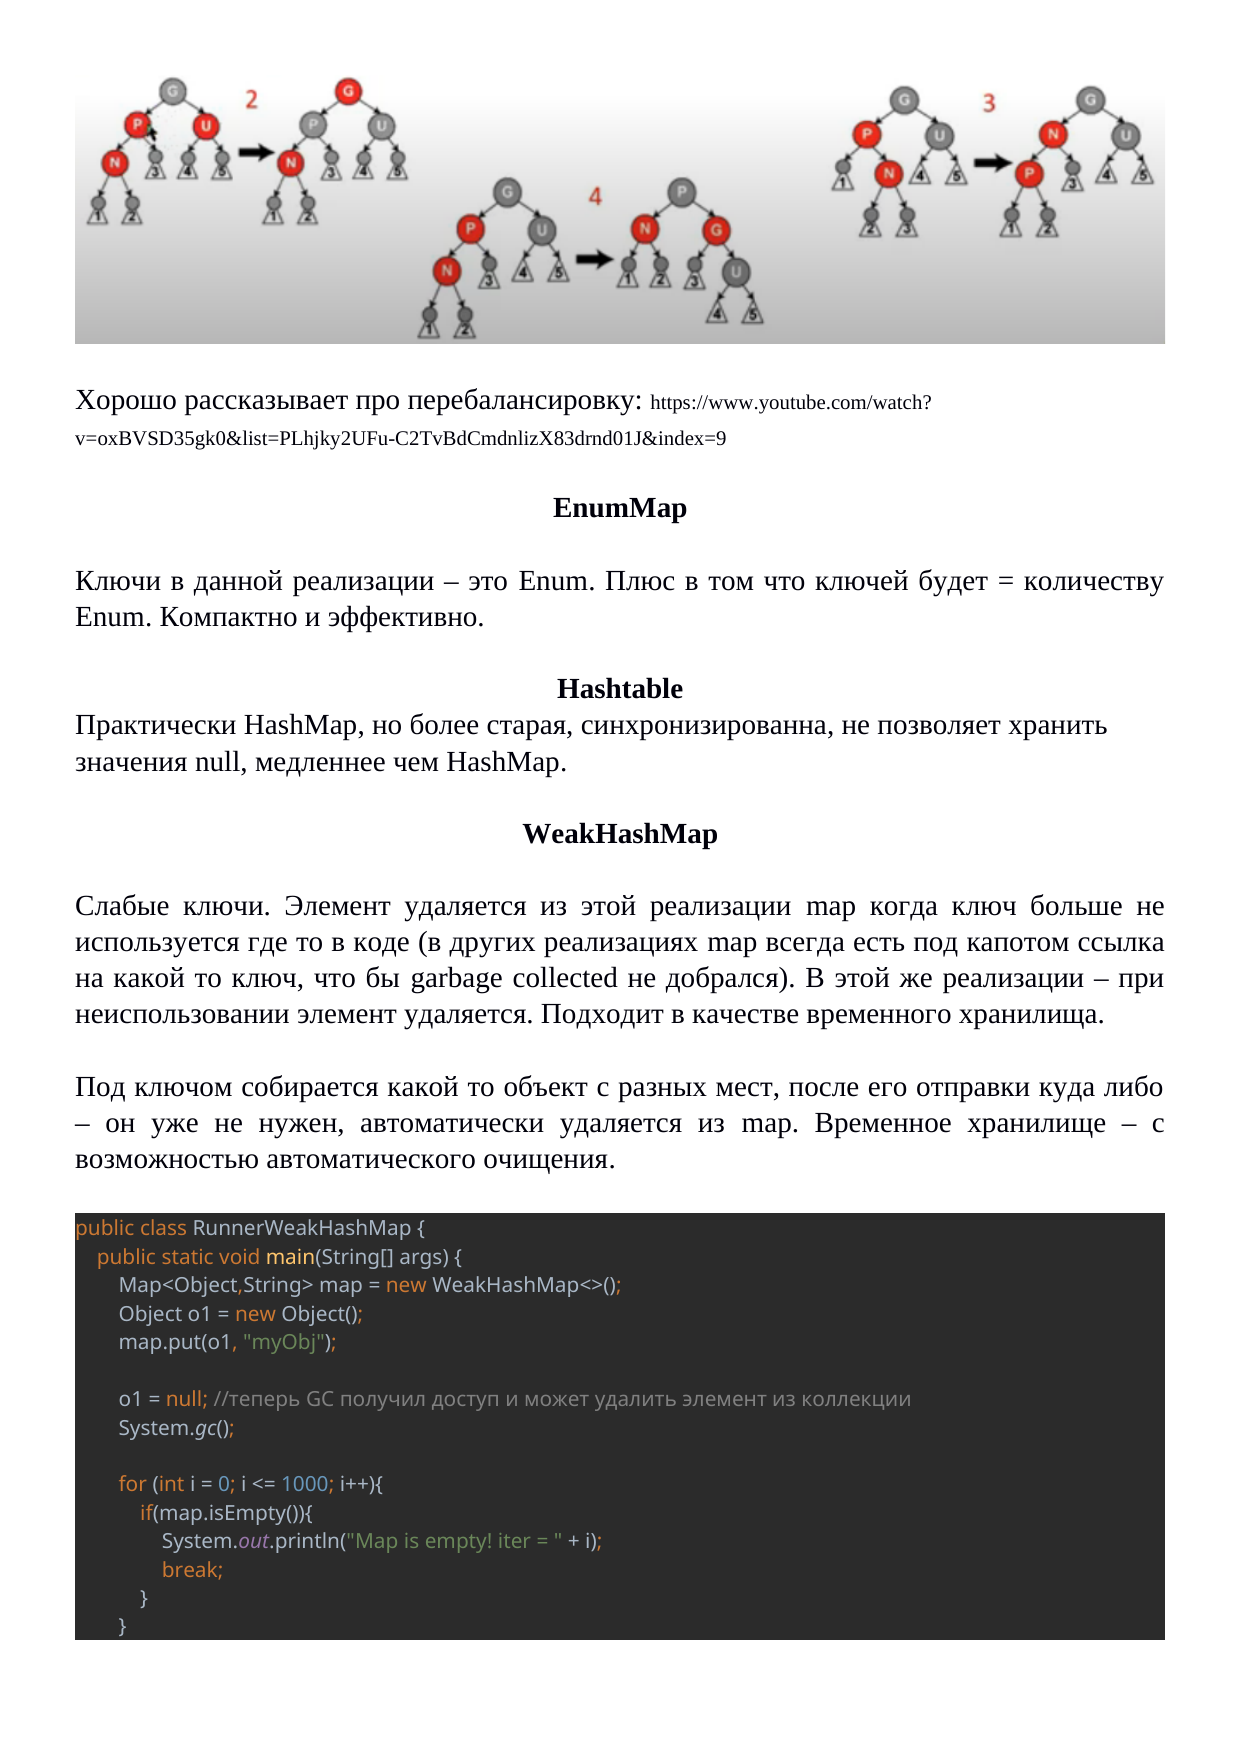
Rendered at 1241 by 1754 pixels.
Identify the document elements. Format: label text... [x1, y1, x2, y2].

text Hashtable [75, 671, 1165, 705]
picture [75, 75, 1166, 344]
text Практически HashMap, но более старая, синхронизированна, не позволяет хранить значения null, медленнее чем HashMap. [75, 707, 1165, 777]
text EnumMap [75, 491, 1165, 524]
list Хорошо рассказывает про перебалансировку: https://www.youtube.com/watch?v=oxBVSD35gk0&list=PLhjky2UFu-C2TvBdCmdnlizX83drnd01J&index=9 [75, 382, 1165, 452]
text Слабые ключи. Элемент удаляется из этой реализации map когда ключ больше не используется где то в коде (в других реализациях map всегда есть под капотом ссылка на какой то ключ, что бы garbage collected не добрался). В этой же реализации – при неиспользовании элемент удаляется. Подходит в качестве временного хранилища. [75, 888, 1165, 1030]
text Ключи в данной реализации – это Enum. Плюс в том что ключей будет = количеству Enum. Компактно и эффективно. [75, 563, 1165, 633]
text WeakHashMap [75, 816, 1165, 849]
text Под ключом собирается какой то объект с разных мест, после его отправки куда либо – он уже не нужен, автоматически удаляется из map. Временное хранилище – с возможностью автоматического очищения. [75, 1069, 1165, 1175]
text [75, 1213, 1165, 1640]
